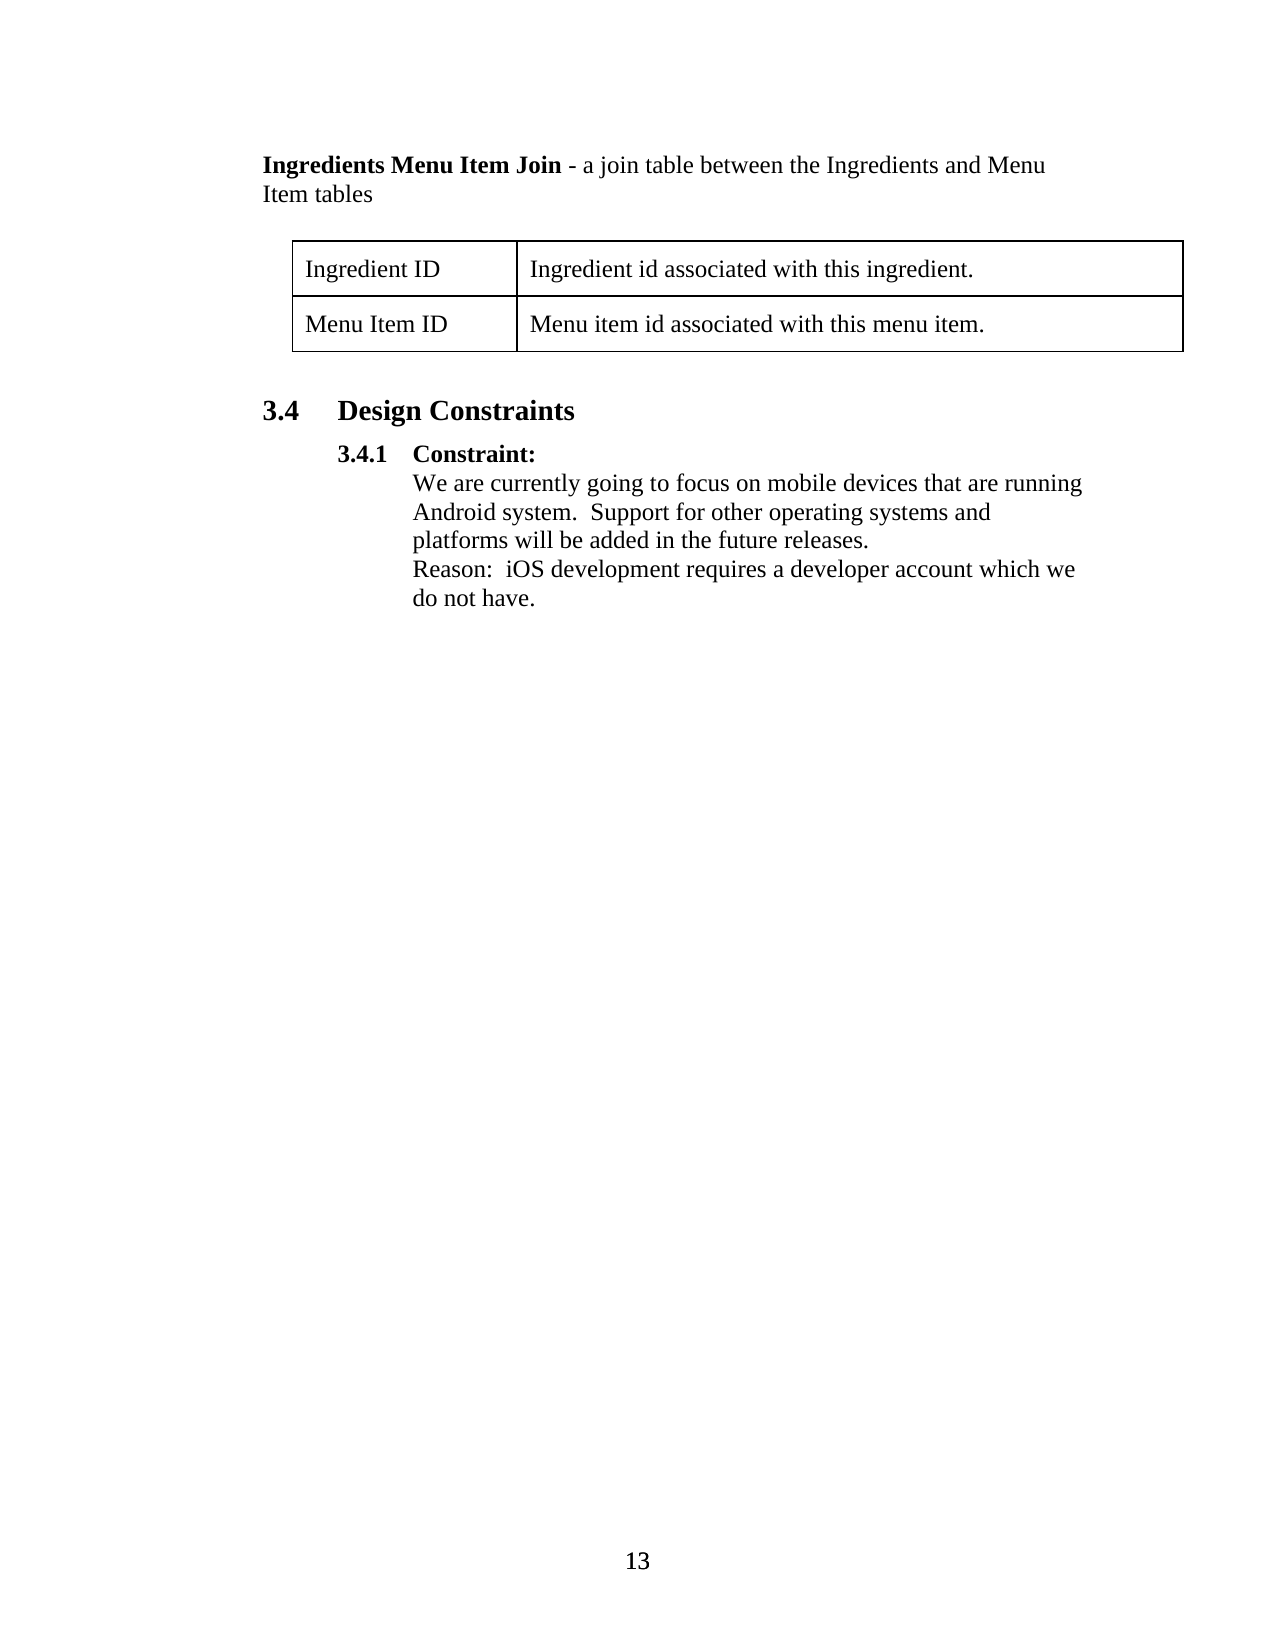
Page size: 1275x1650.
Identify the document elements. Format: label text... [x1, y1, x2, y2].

table_cell Menu Item ID [293, 297, 516, 351]
text Reason: iOS development requires a developer account which we do not have. [412, 554, 1088, 612]
table_cell Menu item id associated with this menu item. [518, 297, 1182, 351]
text We are currently going to focus on mobile devices that are running Android system. Support for other operating systems and platforms will be added in the future releases. [412, 468, 1088, 554]
text 3.4.1 Constraint: [187, 439, 1088, 468]
text Ingredients Menu Item Join - a join table between the Ingredients and Menu Item tables [373, 150, 1088, 207]
subtitle Design Constraints [262, 393, 1087, 427]
table_header Ingredient id associated with this ingredient. [518, 242, 1182, 295]
table_header Ingredient ID [293, 242, 516, 295]
